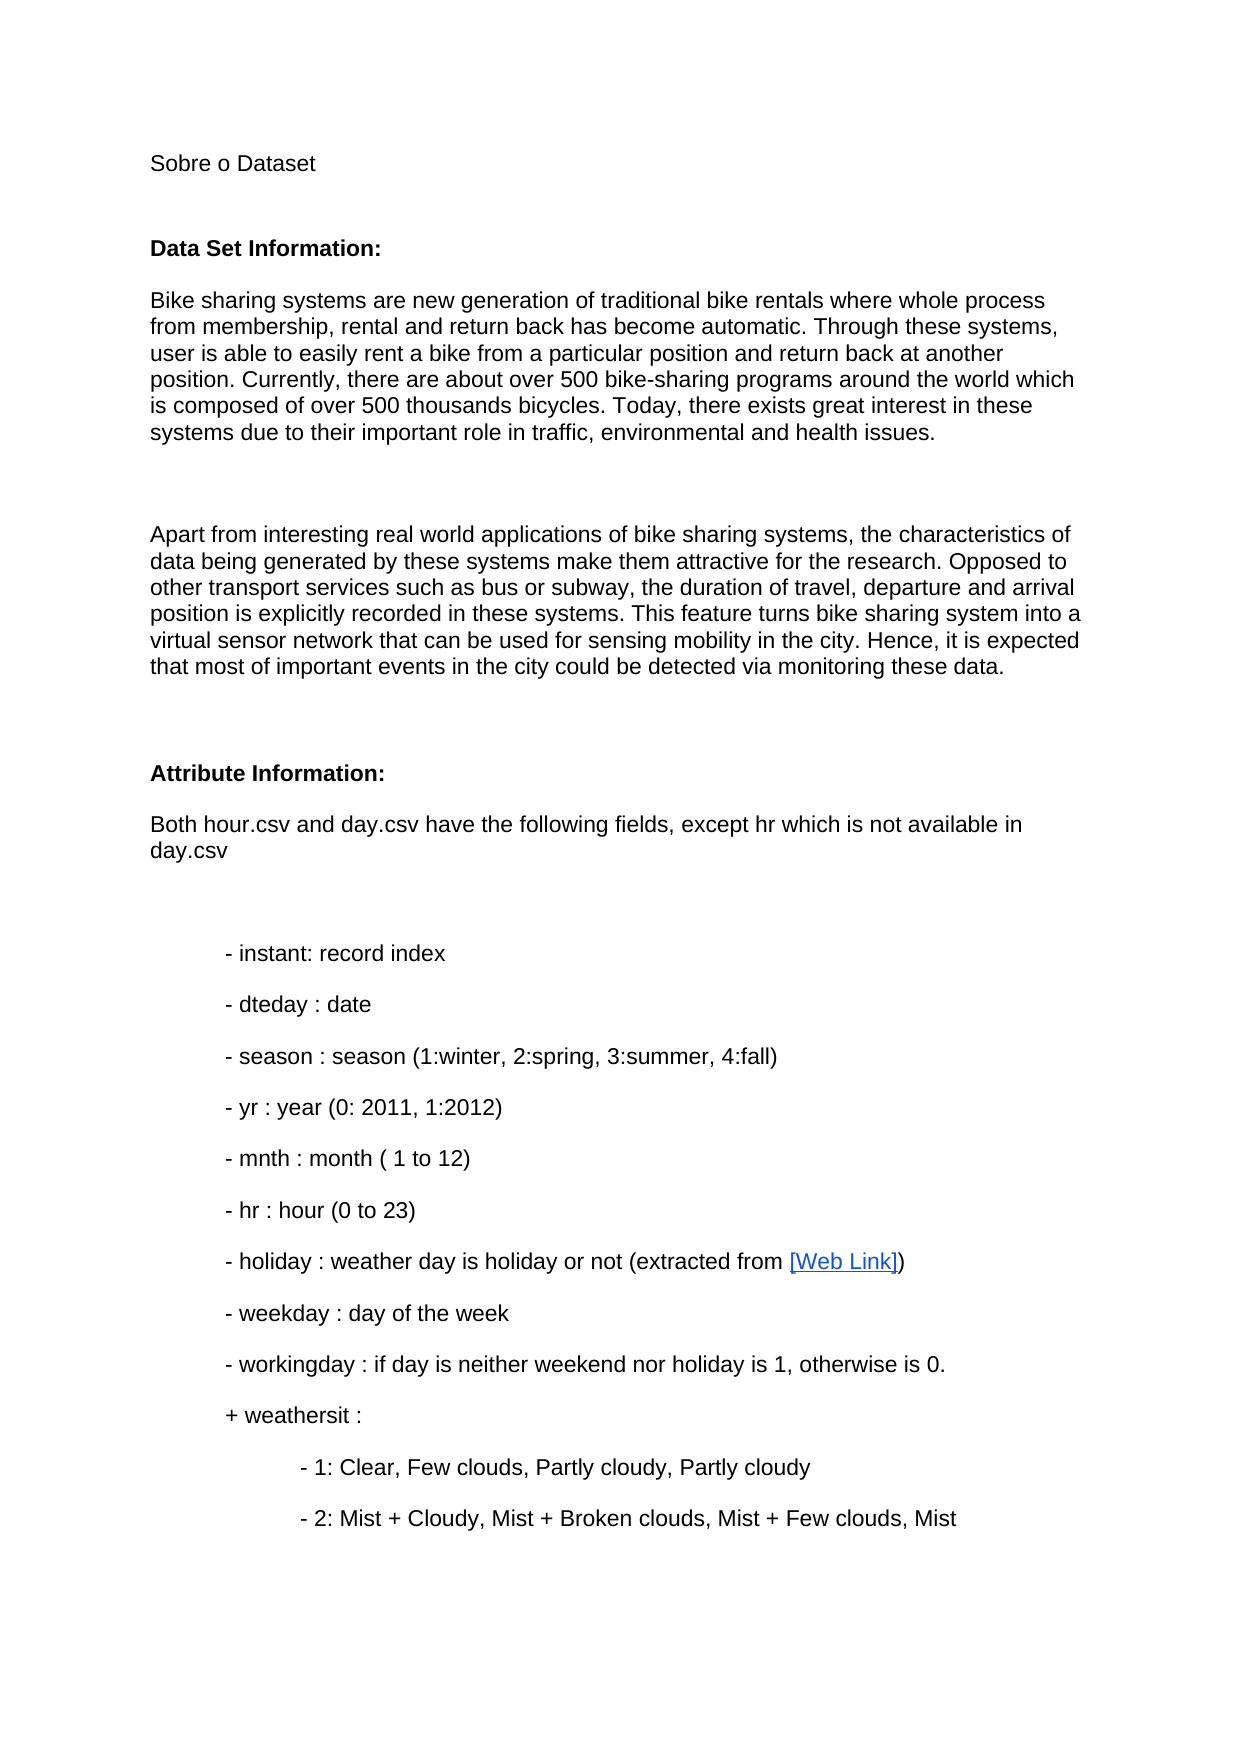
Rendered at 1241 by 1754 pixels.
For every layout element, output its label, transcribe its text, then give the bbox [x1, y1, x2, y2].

text Bike sharing systems are new generation of traditional bike rentals where whole process from membership, rental and return back has become automatic. Through these systems, user is able to easily rent a bike from a particular position and return back at another position. Currently, there are about over 500 bike-sharing programs around the world which is composed of over 500 thousands bicycles. Today, there exists great interest in these systems due to their important role in traffic, environmental and health issues. [150, 287, 1090, 445]
text - hr : hour (0 to 23) [150, 1197, 1090, 1223]
text - mnth : month ( 1 to 12) [150, 1145, 1090, 1172]
text Attribute Information: [150, 759, 1090, 786]
text - season : season (1:winter, 2:spring, 3:summer, 4:fall) [150, 1043, 1090, 1069]
text - holiday : weather day is holiday or not (extracted from [Web Link]) [150, 1248, 1090, 1274]
text - yr : year (0: 2011, 1:2012) [150, 1094, 1090, 1120]
text Both hour.csv and day.csv have the following fields, except hr which is not available in day.csv [150, 811, 1090, 864]
text + weathersit : [150, 1402, 1090, 1428]
text - 2: Mist + Cloudy, Mist + Broken clouds, Mist + Few clouds, Mist [150, 1505, 1090, 1531]
text Data Set Information: [150, 235, 1090, 262]
text - instant: record index [150, 940, 1090, 966]
text - 1: Clear, Few clouds, Partly cloudy, Partly cloudy [150, 1453, 1090, 1480]
text - weekday : day of the week [150, 1299, 1090, 1326]
text Sobre o Dataset [150, 150, 1090, 176]
text - workingday : if day is neither weekend nor holiday is 1, otherwise is 0. [150, 1351, 1090, 1377]
text Apart from interesting real world applications of bike sharing systems, the characteristics of data being generated by these systems make them attractive for the research. Opposed to other transport services such as bus or subway, the duration of travel, departure and arrival position is explicitly recorded in these systems. This feature turns bike sharing system into a virtual sensor network that can be used for sensing mobility in the city. Hence, it is expected that most of important events in the city could be detected via monitoring these data. [150, 521, 1090, 679]
text - dteday : date [150, 991, 1090, 1018]
